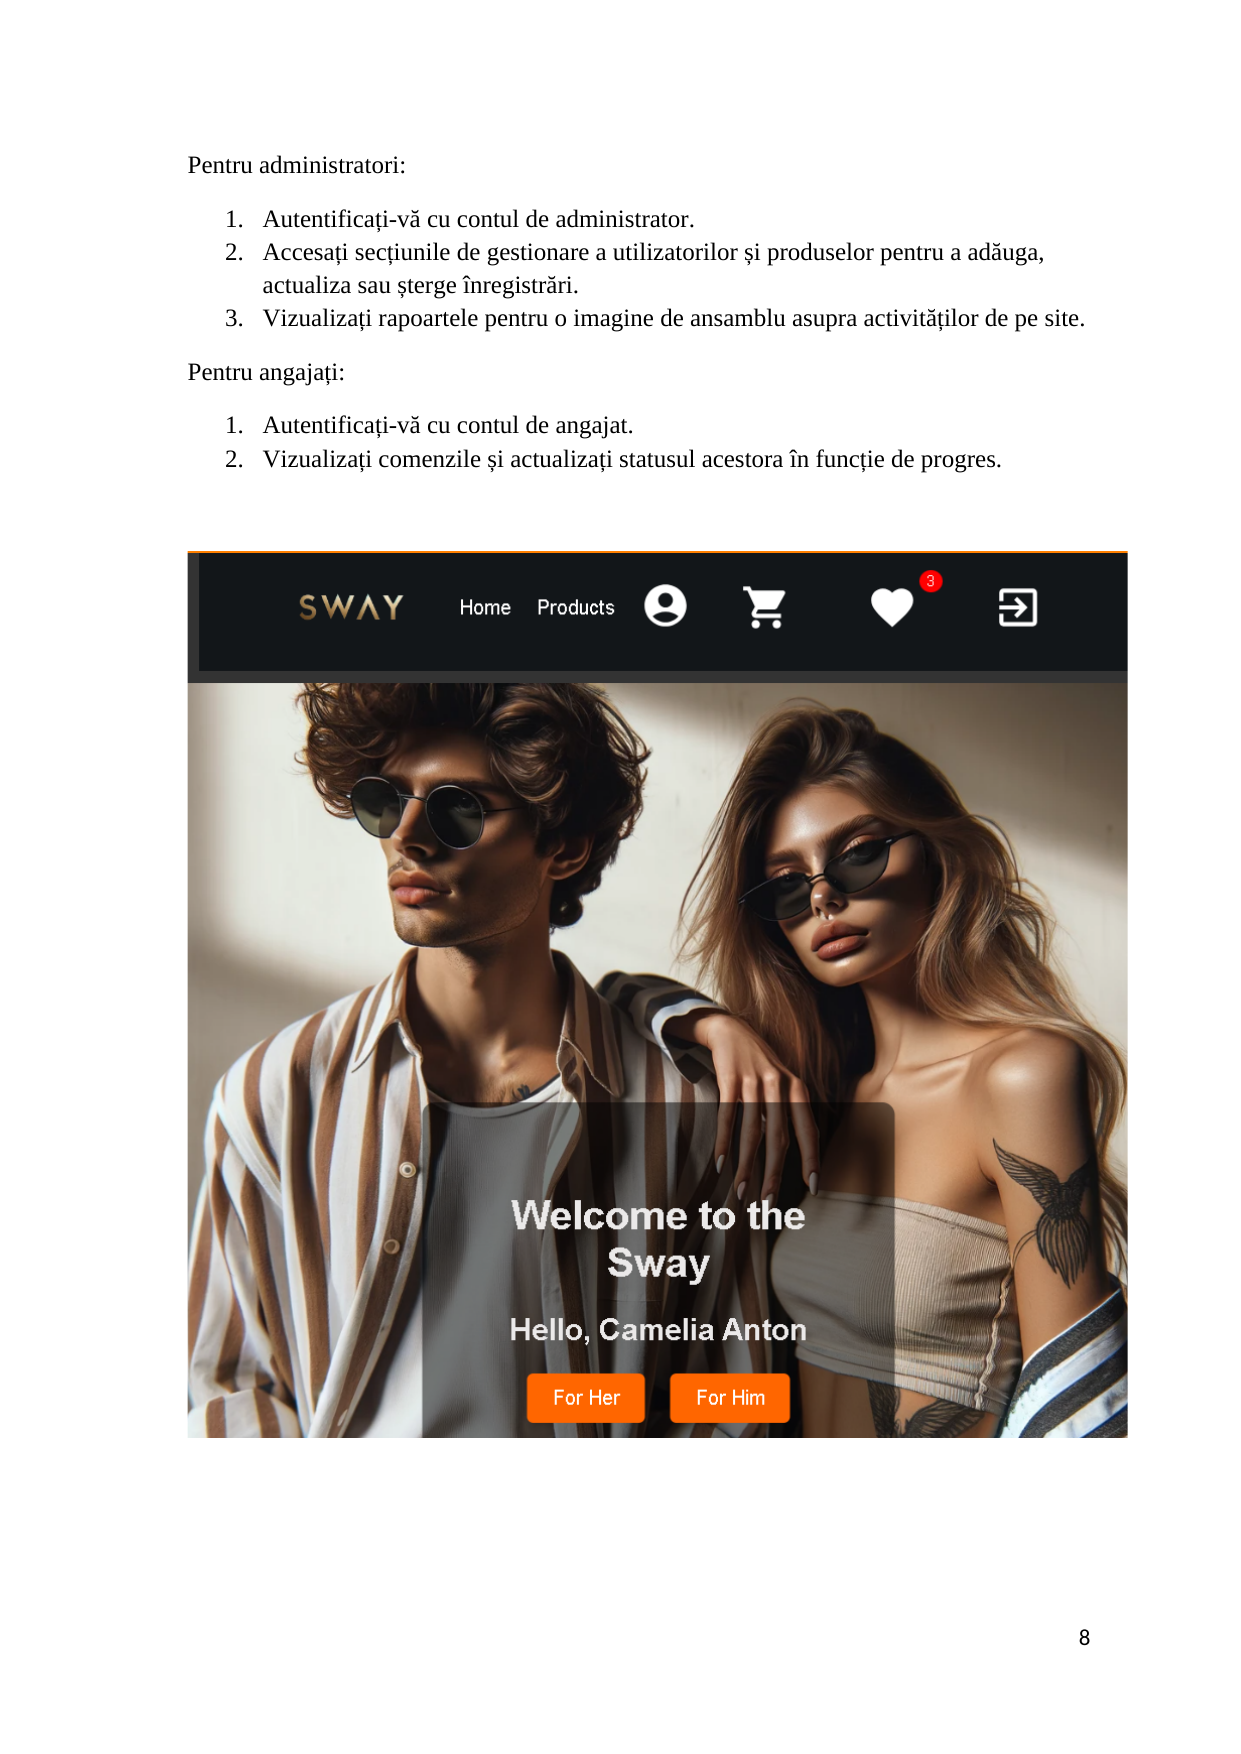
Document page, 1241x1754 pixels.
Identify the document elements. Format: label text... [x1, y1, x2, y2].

list Vizualizați rapoartele pentru o imagine de ansamblu asupra activităților de pe site. [225, 303, 1090, 332]
list Autentificați-vă cu contul de angajat. [225, 411, 1090, 439]
text Pentru administratori: [150, 150, 1090, 179]
text Pentru angajați: [150, 357, 1090, 386]
list Accesați secțiunile de gestionare a utilizatorilor și produselor pentru a adăuga, actualiza sau șterge înregistrări. [225, 237, 1090, 299]
list Vizualizați comenzile și actualizați statusul acestora în funcție de progres. [225, 444, 1090, 472]
picture [187, 551, 1128, 1438]
list Autentificați-vă cu contul de administrator. [225, 204, 1090, 233]
